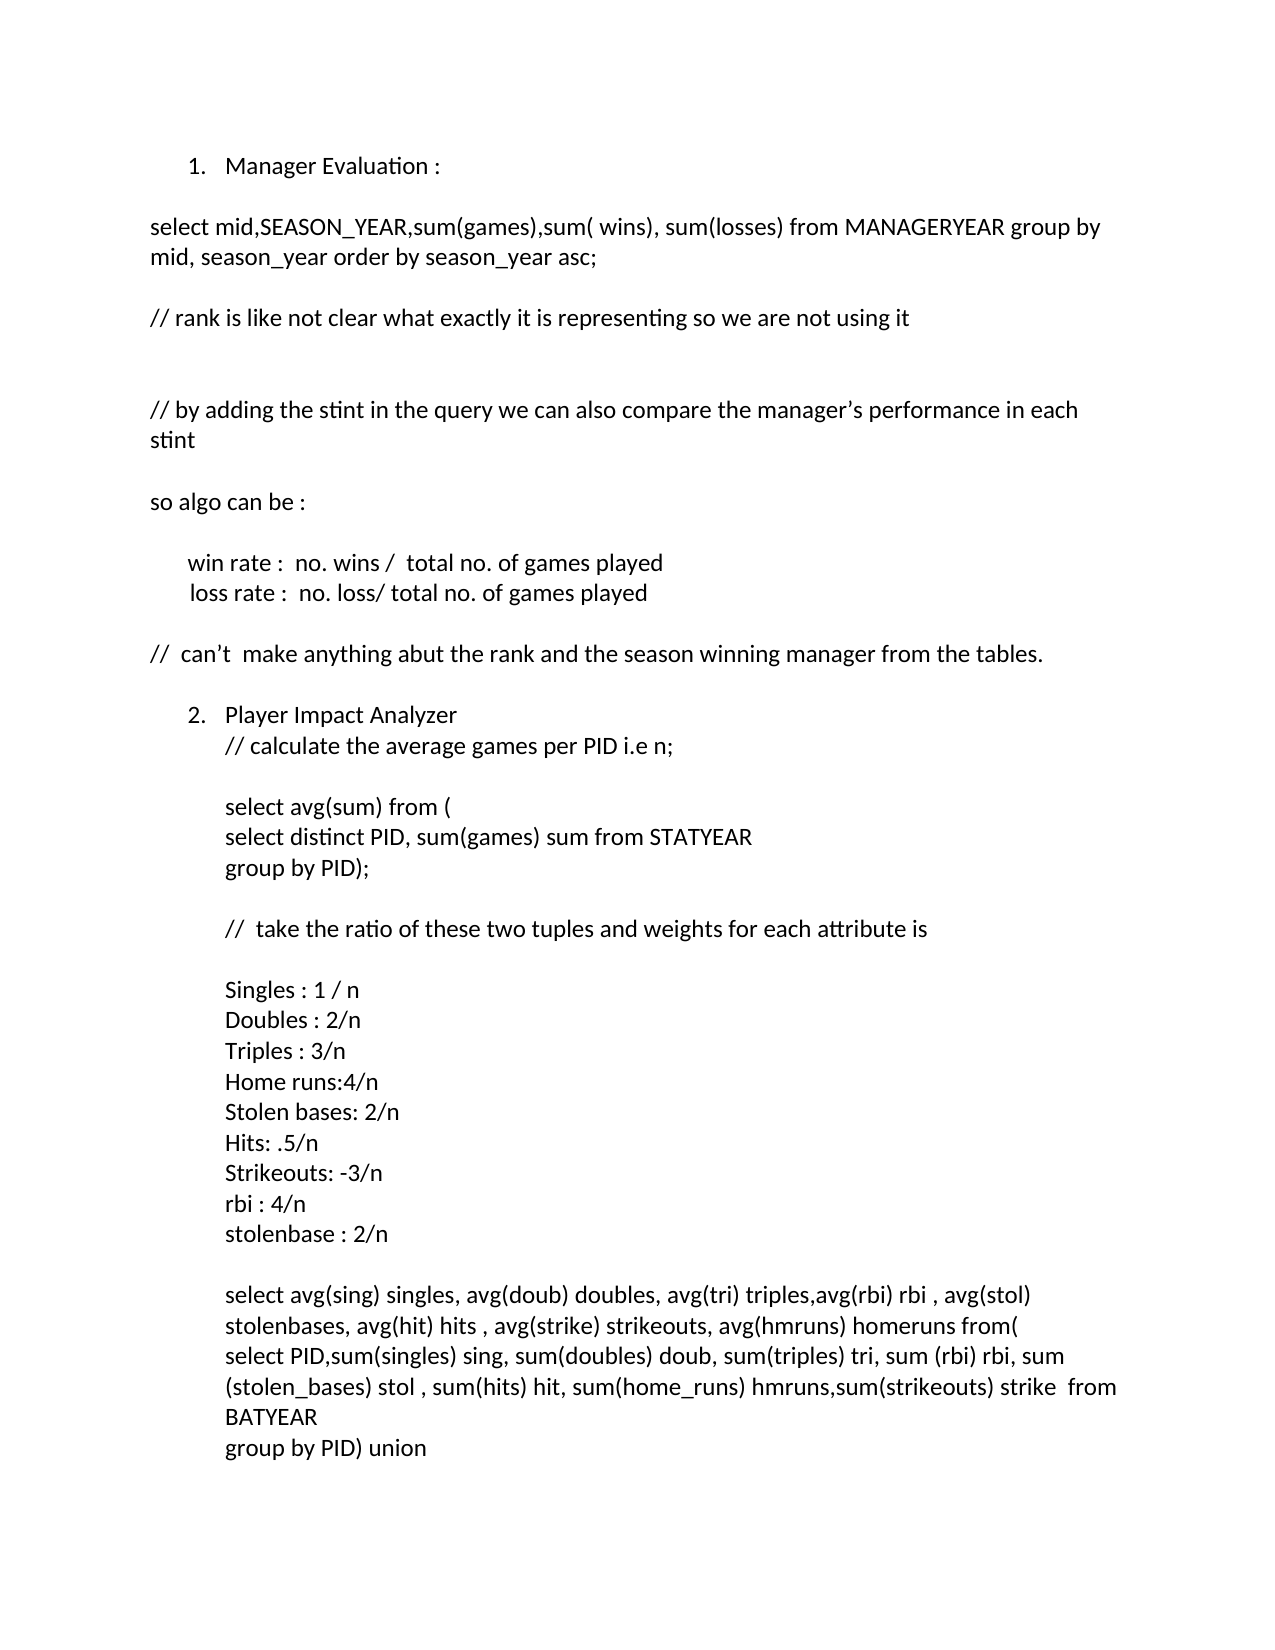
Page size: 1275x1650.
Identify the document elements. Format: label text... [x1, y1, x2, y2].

list Hits: .5/n [225, 1127, 1125, 1157]
list group by PID) union [225, 1432, 1125, 1462]
list Home runs:4/n [225, 1066, 1125, 1096]
list Singles : 1 / n [225, 974, 1125, 1004]
list group by PID); [225, 852, 1125, 882]
list select avg(sum) from ( [225, 791, 1125, 821]
list Player Impact Analyzer [187, 699, 1125, 730]
list Stolen bases: 2/n [225, 1096, 1125, 1127]
text // rank is like not clear what exactly it is representing so we are not using it [150, 303, 1125, 333]
list // calculate the average games per PID i.e n; [225, 730, 1125, 760]
list rbi : 4/n [225, 1188, 1125, 1218]
list // take the ratio of these two tuples and weights for each attribute is [225, 913, 1125, 943]
text select mid,SEASON_YEAR,sum(games),sum( wins), sum(losses) from MANAGERYEAR group by mid, season_year order by season_year asc; [150, 211, 1125, 272]
list select distinct PID, sum(games) sum from STATYEAR [225, 821, 1125, 852]
list Triples : 3/n [225, 1035, 1125, 1066]
list stolenbase : 2/n [225, 1218, 1125, 1249]
list Strikeouts: -3/n [225, 1157, 1125, 1188]
list Manager Evaluation : [187, 150, 1125, 181]
text loss rate : no. loss/ total no. of games played [150, 577, 1125, 608]
list Doubles : 2/n [225, 1004, 1125, 1035]
text so algo can be : [150, 486, 1125, 516]
text // by adding the stint in the query we can also compare the manager’s performance in each stint [150, 394, 1125, 455]
text win rate : no. wins / total no. of games played [187, 547, 1125, 577]
text // can’t make anything abut the rank and the season winning manager from the tables. [150, 638, 1125, 669]
